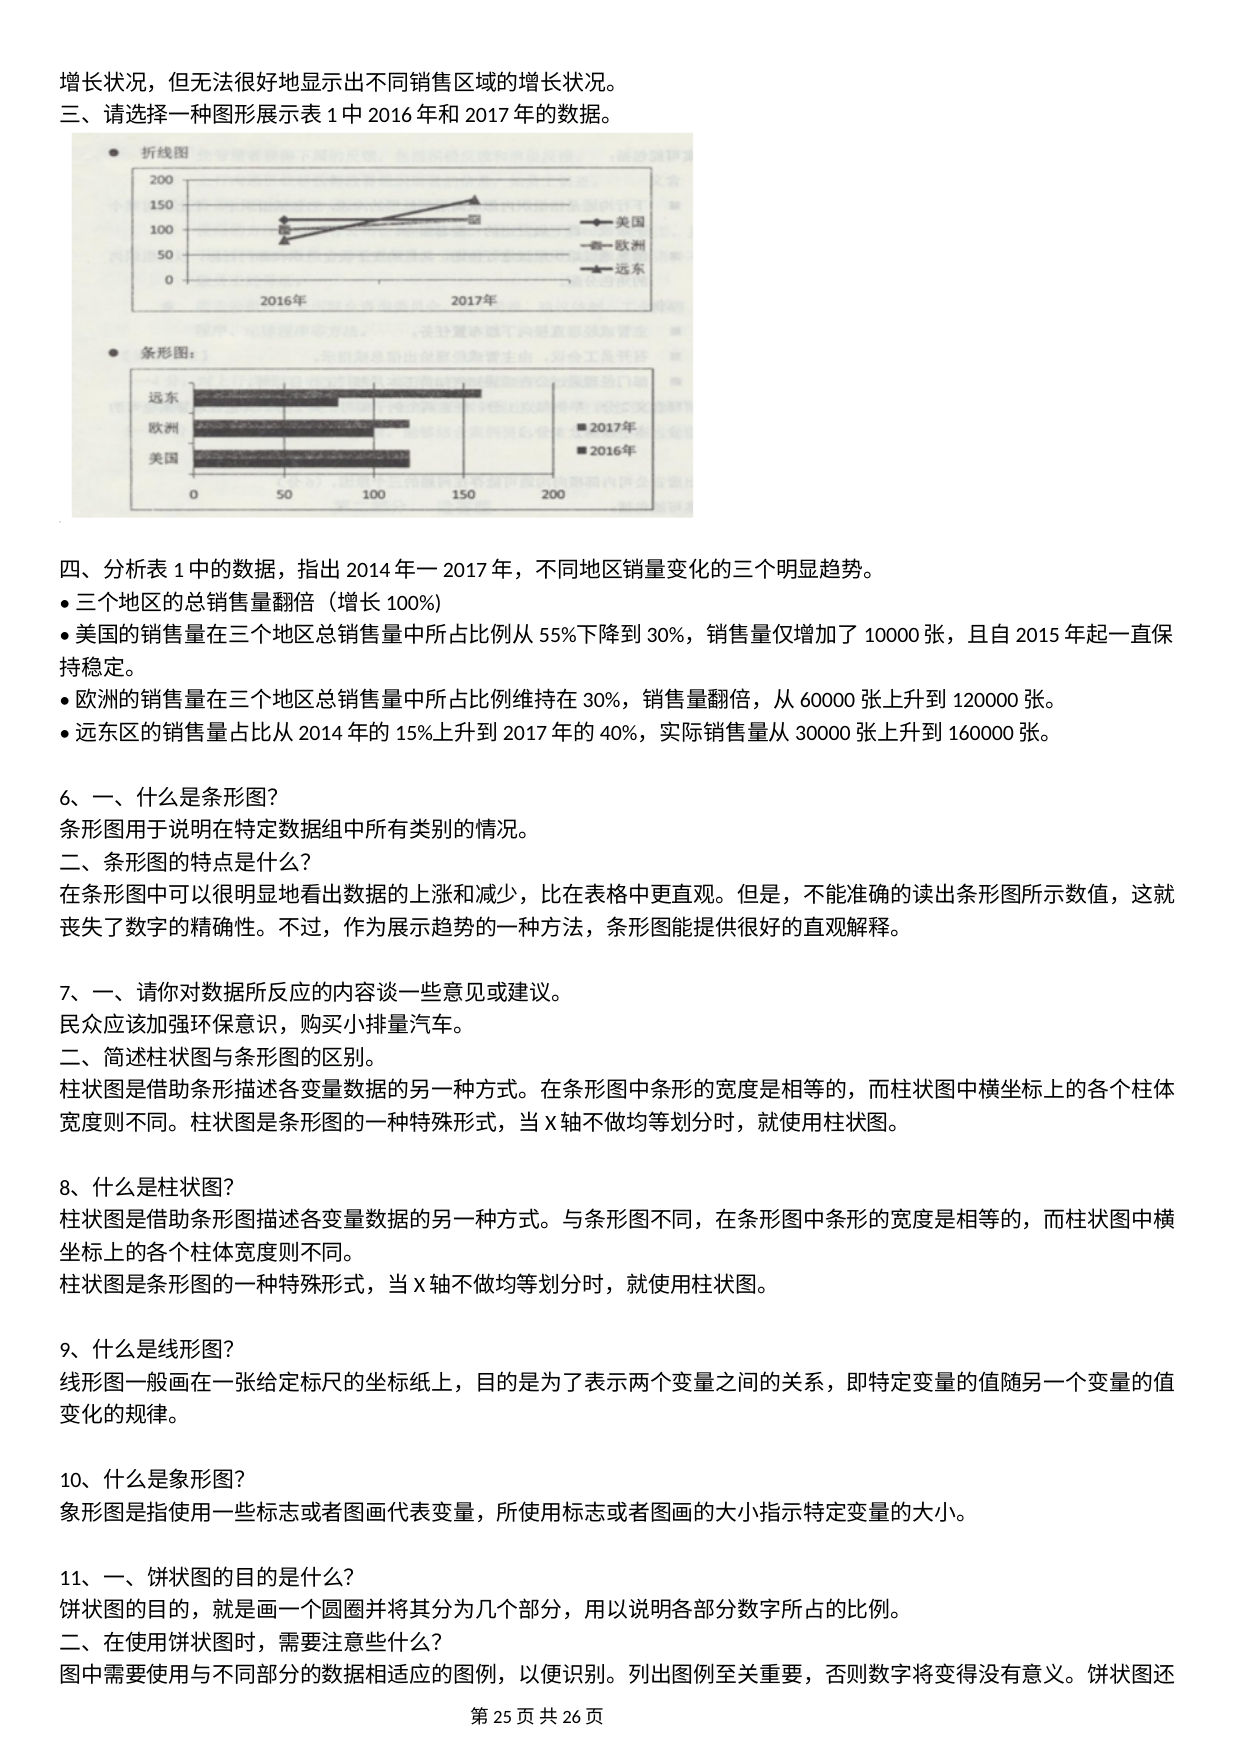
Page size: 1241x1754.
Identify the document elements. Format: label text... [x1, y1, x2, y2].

picture [59, 129, 710, 523]
text 柱状图是借助条形描述各变量数据的另一种方式。在条形图中条形的宽度是相等的，而柱状图中横坐标上的各个柱体宽度则不同。柱状图是条形图的一种特殊形式，当X轴不做均等划分时，就使用柱状图。 [59, 1072, 1181, 1137]
text 二、条形图的特点是什么？ [59, 844, 1181, 877]
text 四、分析表1中的数据，指出2014年一2017年，不同地区销量变化的三个明显趋势。 [59, 552, 1181, 584]
text • 美国的销售量在三个地区总销售量中所占比例从55%下降到30%，销售量仅增加了10000张，且自2015年起一直保持稳定。 [59, 617, 1181, 682]
text 二、在使用饼状图时，需要注意些什么？ [59, 1624, 1181, 1657]
text 6、一、什么是条形图？ [59, 779, 1181, 812]
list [59, 64, 1181, 97]
text 在条形图中可以很明显地看出数据的上涨和减少，比在表格中更直观。但是，不能准确的读出条形图所示数值，这就丧失了数字的精确性。不过，作为展示趋势的一种方法，条形图能提供很好的直观解释。 [59, 877, 1181, 942]
text 11、一、饼状图的目的是什么？ [59, 1559, 1181, 1592]
text 饼状图的目的，就是画一个圆圈并将其分为几个部分，用以说明各部分数字所占的比例。 [59, 1592, 1181, 1624]
text 条形图用于说明在特定数据组中所有类别的情况。 [59, 812, 1181, 844]
text 二、简述柱状图与条形图的区别。 [59, 1039, 1181, 1072]
list 三、请选择一种图形展示表1中2016年和2017年的数据。 [59, 97, 1181, 129]
text 8、什么是柱状图？ [59, 1169, 1181, 1202]
text • 远东区的销售量占比从2014年的15%上升到2017年的40%，实际销售量从30000 张上升到160000张。 [59, 714, 1181, 747]
text 民众应该加强环保意识，购买小排量汽车。 [59, 1007, 1181, 1039]
text 9、什么是线形图？ [59, 1332, 1181, 1364]
text 10、什么是象形图？ [59, 1462, 1181, 1494]
text 象形图是指使用一些标志或者图画代表变量，所使用标志或者图画的大小指示特定变量的大小。 [59, 1494, 1181, 1527]
text 柱状图是借助条形图描述各变量数据的另一种方式。与条形图不同，在条形图中条形的宽度是相等的，而柱状图中横坐标上的各个柱体宽度则不同。 [59, 1202, 1181, 1267]
text 线形图一般画在一张给定标尺的坐标纸上，目的是为了表示两个变量之间的关系，即特定变量的值随另一个变量的值变化的规律。 [59, 1364, 1181, 1429]
text 柱状图是条形图的一种特殊形式，当X轴不做均等划分时，就使用柱状图。 [59, 1267, 1181, 1299]
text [59, 1657, 1181, 1689]
text • 欧洲的销售量在三个地区总销售量中所占比例维持在30%，销售量翻倍，从60000 张上升到120000张。 [59, 682, 1181, 714]
text • 三个地区的总销售量翻倍（增长100%) [59, 584, 1181, 617]
text 7、一、请你对数据所反应的内容谈一些意见或建议。 [59, 974, 1181, 1007]
